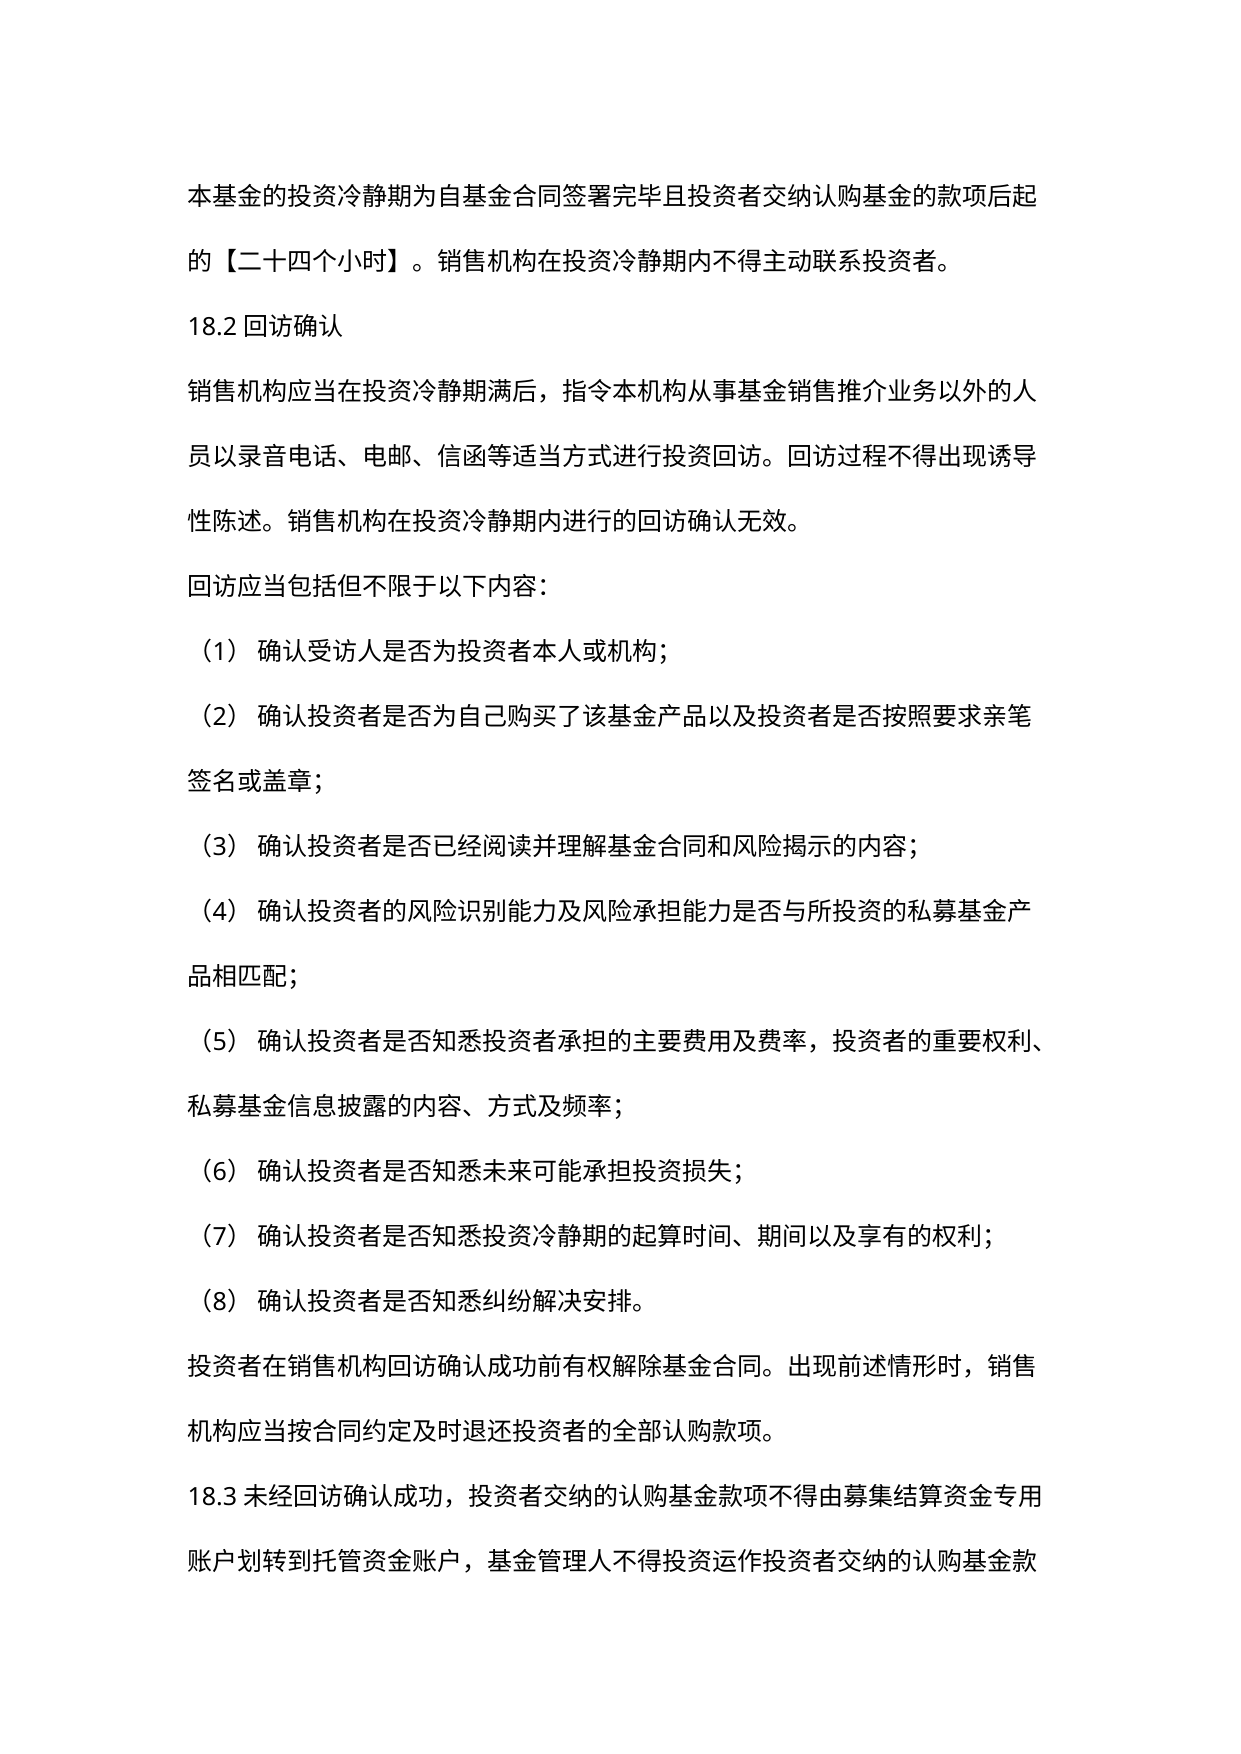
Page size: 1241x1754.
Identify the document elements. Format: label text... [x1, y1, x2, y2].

text （4） 确认投资者的风险识别能力及风险承担能力是否与所投资的私募基金产品相匹配； [187, 877, 1053, 1007]
text 本基金的投资冷静期为自基金合同签署完毕且投资者交纳认购基金的款项后起的【二十四个小时】。销售机构在投资冷静期内不得主动联系投资者。 [187, 162, 1053, 292]
text （3） 确认投资者是否已经阅读并理解基金合同和风险揭示的内容； [187, 812, 1053, 877]
text （5） 确认投资者是否知悉投资者承担的主要费用及费率，投资者的重要权利、私募基金信息披露的内容、方式及频率； [187, 1007, 1053, 1137]
text 回访应当包括但不限于以下内容： [187, 552, 1053, 617]
text 销售机构应当在投资冷静期满后，指令本机构从事基金销售推介业务以外的人员以录音电话、电邮、信函等适当方式进行投资回访。回访过程不得出现诱导性陈述。销售机构在投资冷静期内进行的回访确认无效。 [187, 357, 1053, 552]
text （1） 确认受访人是否为投资者本人或机构； [187, 617, 1053, 682]
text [187, 1462, 1053, 1592]
text （6） 确认投资者是否知悉未来可能承担投资损失； [187, 1137, 1053, 1202]
text 投资者在销售机构回访确认成功前有权解除基金合同。出现前述情形时，销售机构应当按合同约定及时退还投资者的全部认购款项。 [187, 1332, 1053, 1462]
text （8） 确认投资者是否知悉纠纷解决安排。 [187, 1267, 1053, 1332]
text 18.2 回访确认 [187, 292, 1053, 357]
text （2） 确认投资者是否为自己购买了该基金产品以及投资者是否按照要求亲笔签名或盖章； [187, 682, 1053, 812]
text （7） 确认投资者是否知悉投资冷静期的起算时间、期间以及享有的权利； [187, 1202, 1053, 1267]
